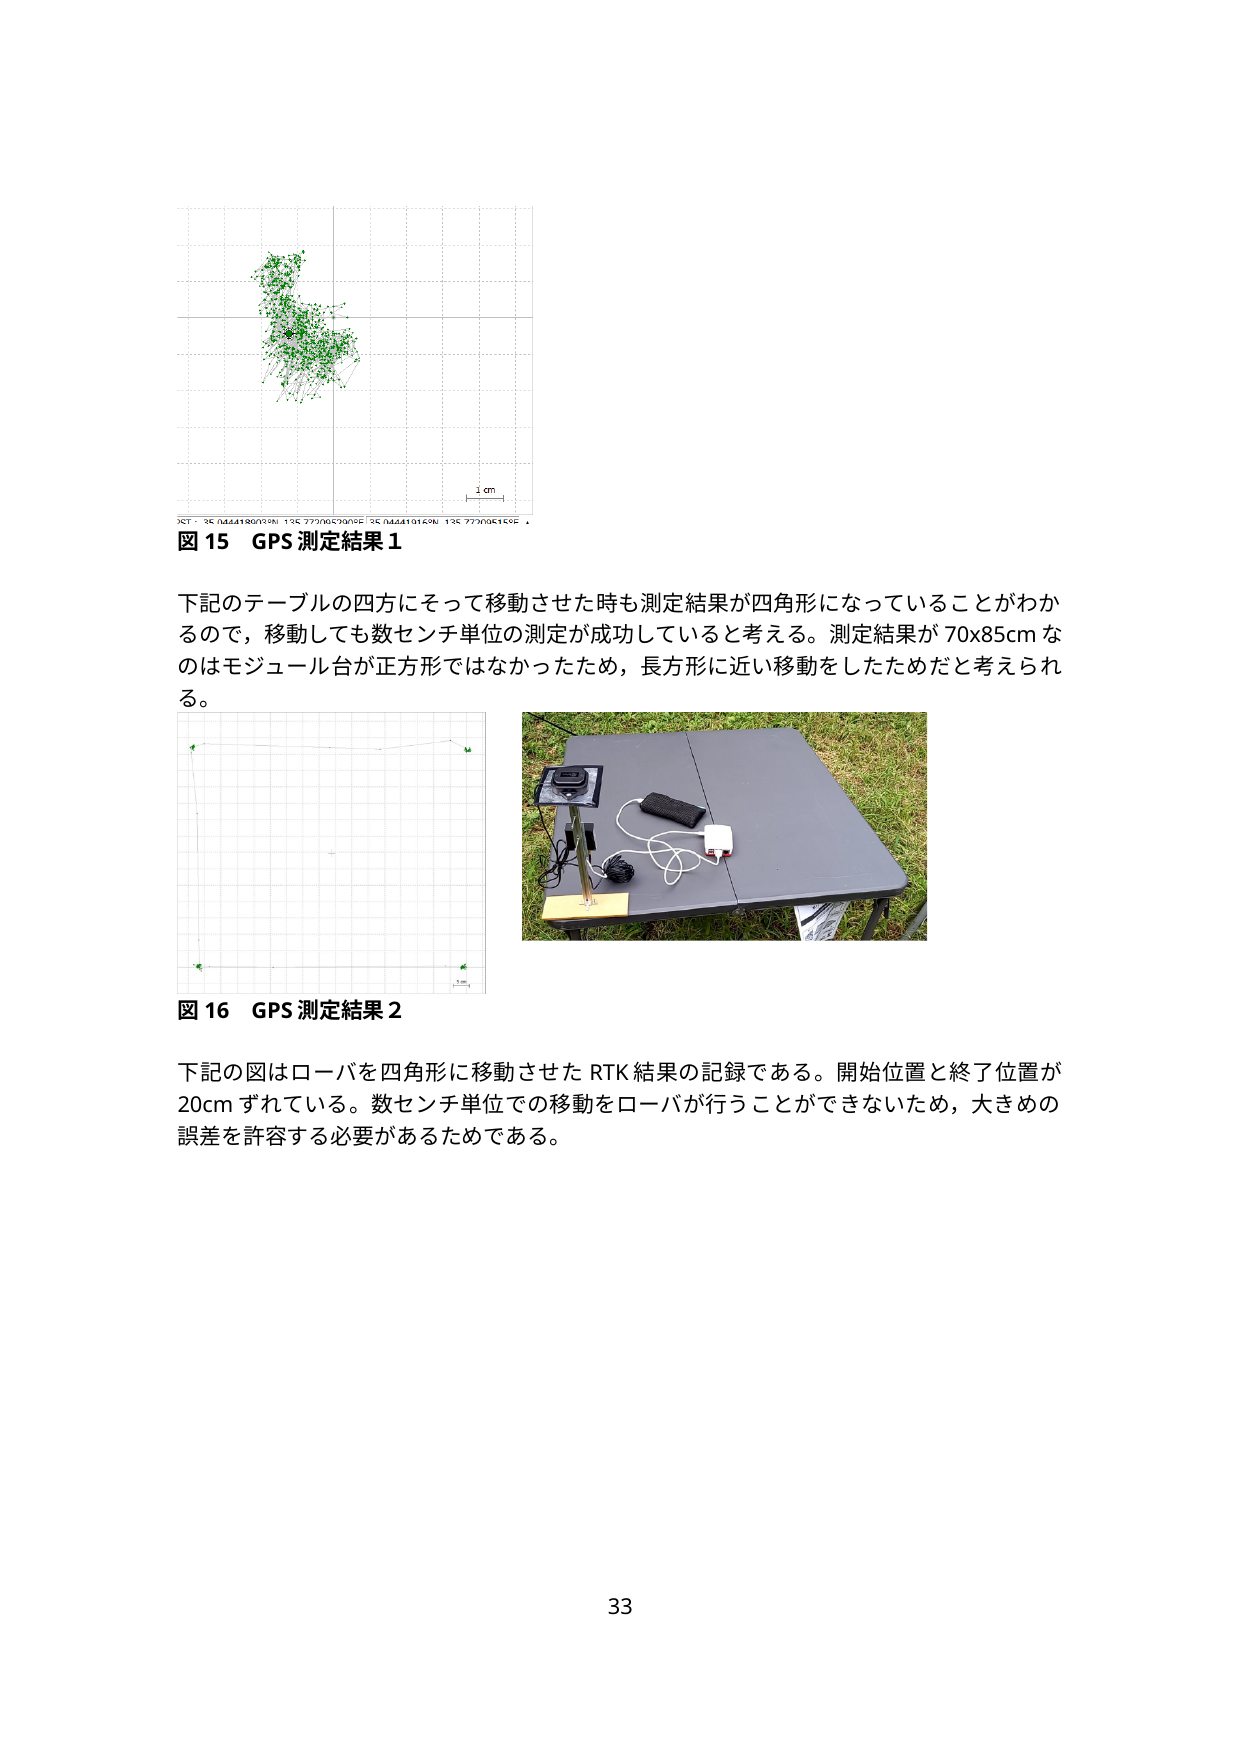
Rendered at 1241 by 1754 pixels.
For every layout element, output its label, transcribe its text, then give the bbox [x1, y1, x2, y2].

picture [177, 712, 928, 994]
text 下記の図はローバを四角形に移動させたRTK結果の記録である。開始位置と終了位置が20cmずれている。数センチ単位での移動をローバが行うことができないため，大きめの誤差を許容する必要があるためである。 [177, 1055, 1063, 1150]
text 下記のテーブルの四方にそって移動させた時も測定結果が四角形になっていることがわかるので，移動しても数センチ単位の測定が成功していると考える。測定結果が70x85cmなのはモジュール台が正方形ではなかったため，長方形に近い移動をしたためだと考えられる。 [177, 586, 1063, 712]
picture [177, 206, 533, 524]
